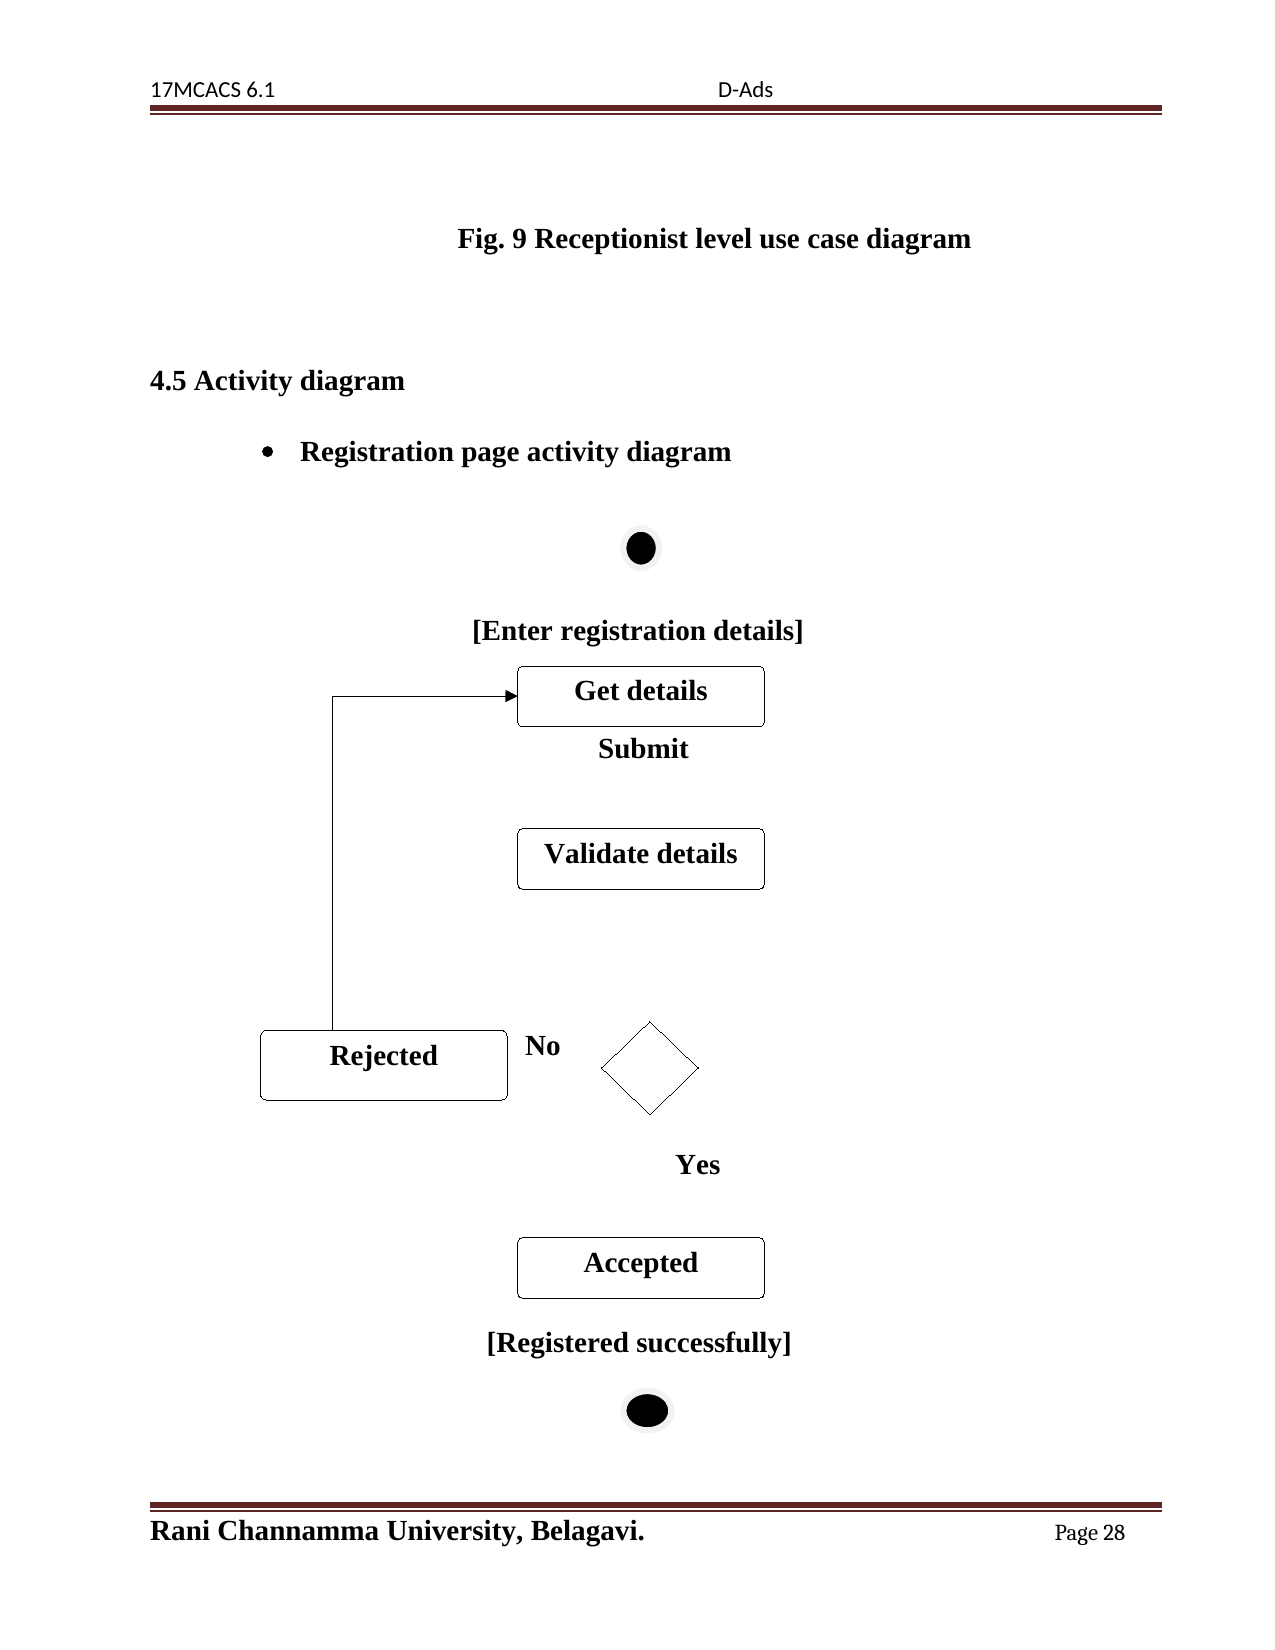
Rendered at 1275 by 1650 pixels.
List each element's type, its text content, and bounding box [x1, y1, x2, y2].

text Fig. 9 Receptionist level use case diagram [375, 221, 1162, 255]
list Registration page activity diagram [262, 434, 1162, 468]
text 4.5 Activity diagram [150, 363, 1162, 397]
text [Registered successfully] [150, 1325, 1162, 1359]
text No [150, 1028, 1162, 1062]
text [Enter registration details] [150, 613, 1162, 646]
text Submit [150, 732, 1162, 765]
text Yes [150, 1147, 1162, 1181]
